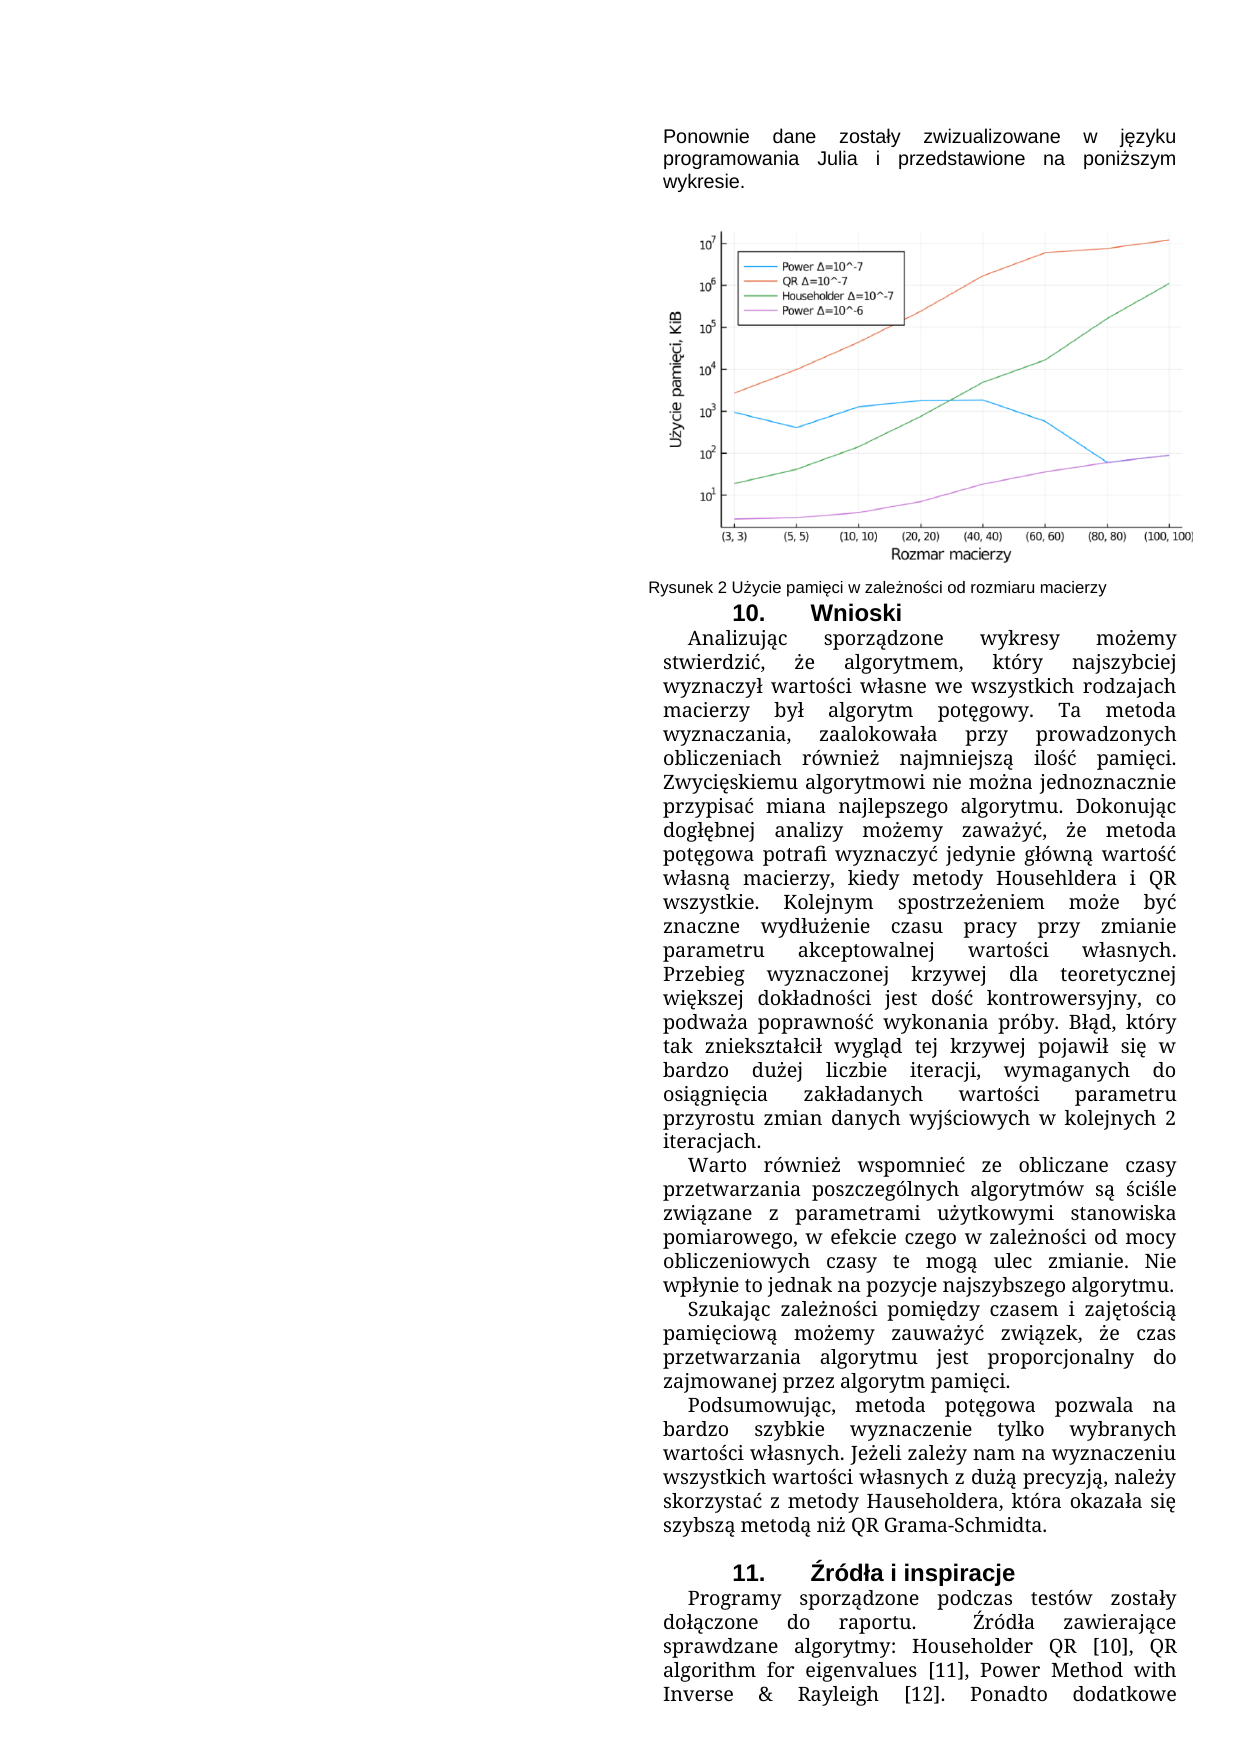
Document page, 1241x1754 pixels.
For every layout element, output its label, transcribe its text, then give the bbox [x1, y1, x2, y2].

text Ponownie dane zostały zwizualizowane w języku programowania Julia i przedstawione na poniższym wykresie. [663, 124, 1177, 193]
text Podsumowując, metoda potęgowa pozwala na bardzo szybkie wyznaczenie tylko wybranych wartości własnych. Jeżeli zależy nam na wyznaczeniu wszystkich wartości własnych z dużą precyzją, należy skorzystać z metody Hauseholdera, która okazała się szybszą metodą niż QR Grama-Schmidta. [663, 1393, 1177, 1537]
text Szukając zależności pomiędzy czasem i zajętością pamięciową możemy zauważyć związek, że czas przetwarzania algorytmu jest proporcjonalny do zajmowanej przez algorytm pamięci. [663, 1297, 1177, 1393]
text Warto również wspomnieć ze obliczane czasy przetwarzania poszczególnych algorytmów są ściśle związane z parametrami użytkowymi stanowiska pomiarowego, w efekcie czego w zależności od mocy obliczeniowych czasy te mogą ulec zmianie. Nie wpłynie to jednak na pozycje najszybszego algorytmu. [663, 1154, 1177, 1297]
subtitle Wnioski [707, 584, 1177, 627]
picture [658, 216, 1193, 584]
subtitle Źródła i inspiracje [707, 1562, 1177, 1586]
text Analizując sporządzone wykresy możemy stwierdzić, że algorytmem, który najszybciej wyznaczył wartości własne we wszystkich rodzajach macierzy był algorytm potęgowy. Ta metoda wyznaczania, zaalokowała przy prowadzonych obliczeniach również najmniejszą ilość pamięci. Zwycięskiemu algorytmowi nie można jednoznacznie przypisać miana najlepszego algorytmu. Dokonując dogłębnej analizy możemy zaważyć, że metoda potęgowa potrafi wyznaczyć jedynie główną wartość własną macierzy, kiedy metody Househldera i QR wszystkie. Kolejnym spostrzeżeniem może być znaczne wydłużenie czasu pracy przy zmianie parametru akceptowalnej wartości własnych. Przebieg wyznaczonej krzywej dla teoretycznej większej dokładności jest dość kontrowersyjny, co podważa poprawność wykonania próby. Błąd, który tak zniekształcił wygląd tej krzywej pojawił się w bardzo dużej liczbie iteracji, wymaganych do osiągnięcia zakładanych wartości parametru przyrostu zmian danych wyjściowych w kolejnych 2 iteracjach. [663, 627, 1177, 1154]
